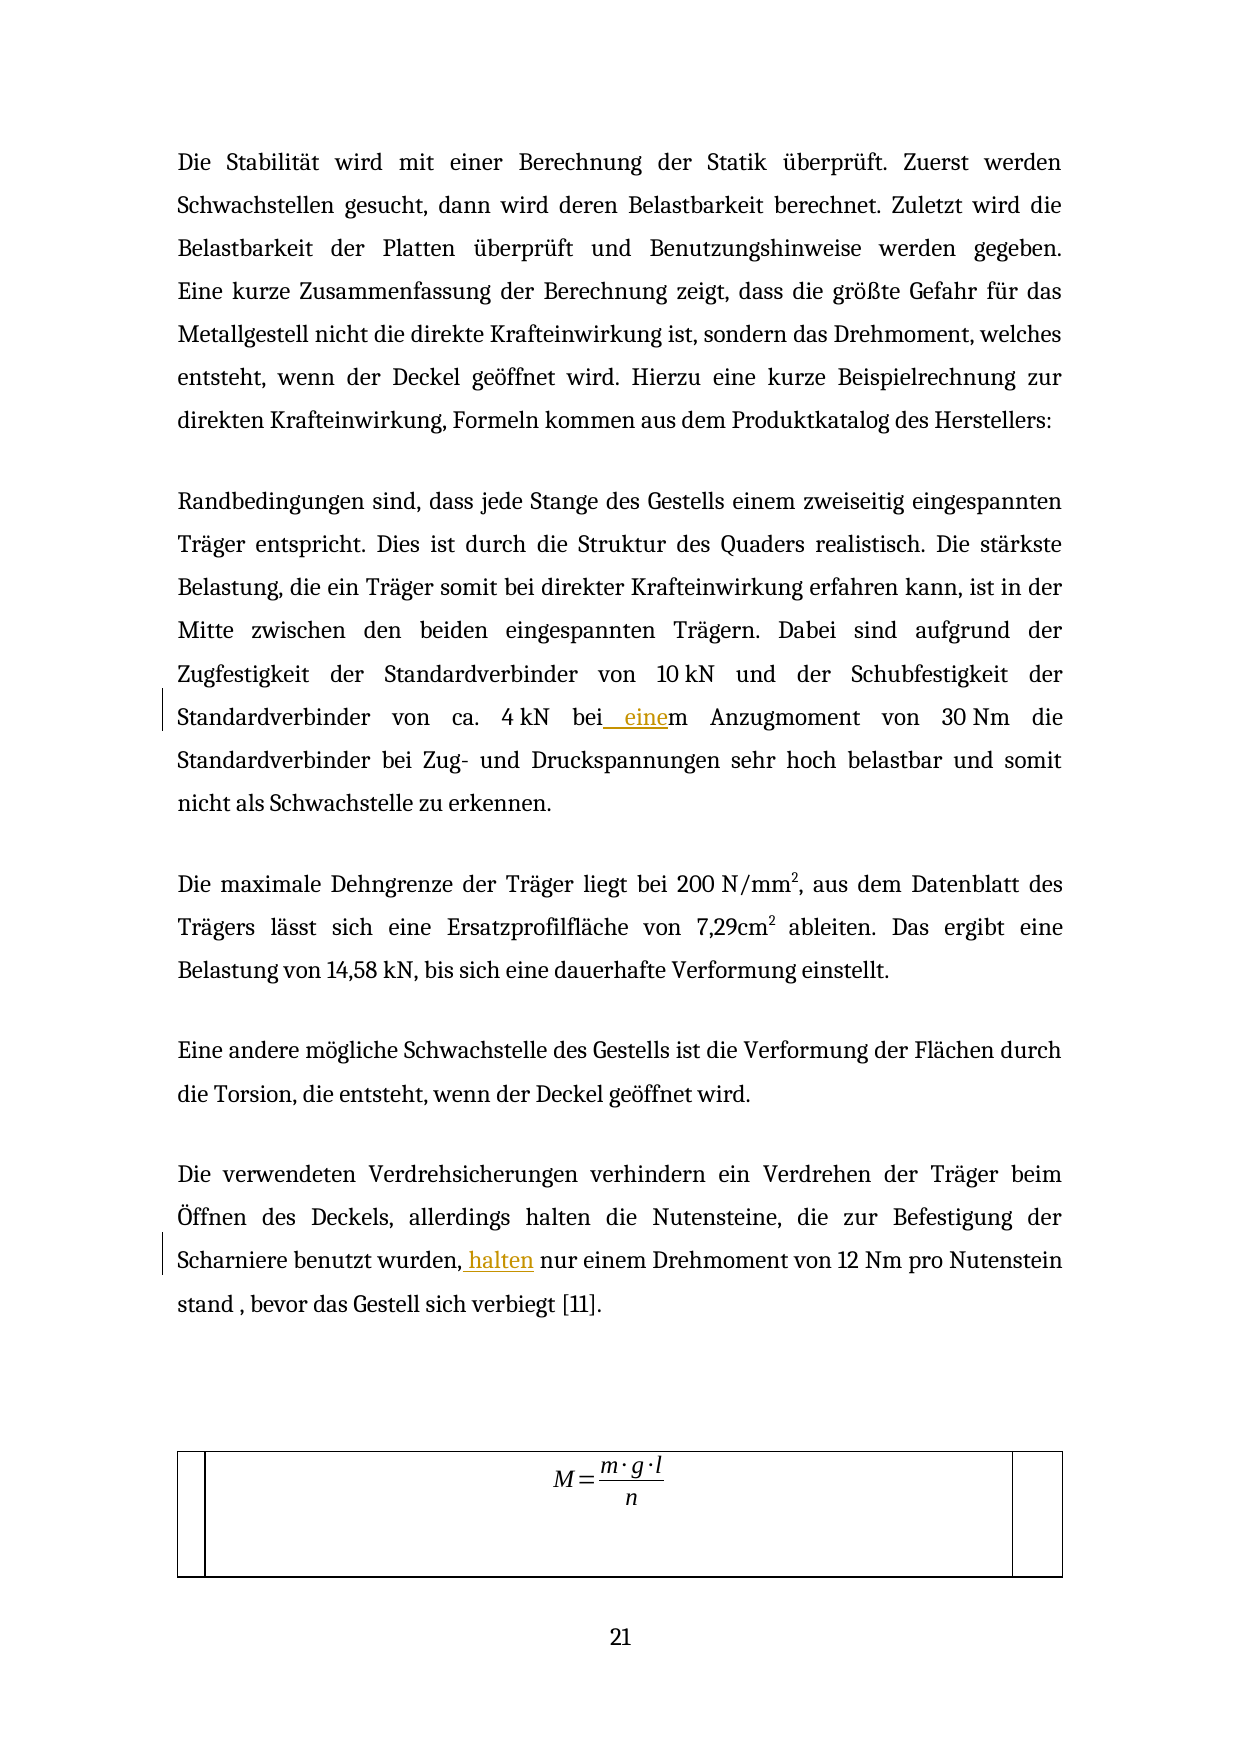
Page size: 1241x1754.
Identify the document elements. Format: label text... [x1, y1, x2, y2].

table_header [206, 1452, 1012, 1576]
text Die verwendeten Verdrehsicherungen verhindern ein Verdrehen der Träger beim Öffnen des Deckels, allerdings halten die Nutensteine, die zur Befestigung der Scharniere benutzt wurden, nur einem Drehmoment von 12 Nm pro Nutenstein stand , bevor das Gestell sich verbiegt. [177, 1160, 1063, 1318]
text Die Stabilität wird mit einer Berechnung der Statik überprüft. Zuerst werden Schwachstellen gesucht, dann wird deren Belastbarkeit berechnet. Zuletzt wird die Belastbarkeit der Platten überprüft und Benutzungshinweise werden gegeben. Eine kurze Zusammenfassung der Berechnung zeigt, dass die größte Gefahr für das Metallgestell nicht die direkte Krafteinwirkung ist, sondern das Drehmoment, welches entsteht, wenn der Deckel geöffnet wird. Hierzu eine kurze Beispielrechnung zur direkten Krafteinwirkung, Formeln kommen aus dem Produktkatalog des Herstellers: [177, 148, 1063, 435]
text Randbedingungen sind, dass jede Stange des Gestells einem zweiseitig eingespannten Träger entspricht. Dies ist durch die Struktur des Quaders realistisch. Die stärkste Belastung, die ein Träger somit bei direkter Krafteinwirkung erfahren kann, ist in der Mitte zwischen den beiden eingespannten Trägern. Dabei sind aufgrund der Zugfestigkeit der Standardverbinder von 10 kN und der Schubfestigkeit der Standardverbinder von ca. 4 kN beim Anzugmoment von 30 Nm die Standardverbinder bei Zug- und Druckspannungen sehr hoch belastbar und somit nicht als Schwachstelle zu erkennen. [177, 487, 1063, 818]
table_header [178, 1452, 204, 1576]
table_header [1013, 1452, 1062, 1576]
text Eine andere mögliche Schwachstelle des Gestells ist die Verformung der Flächen durch die Torsion, die entsteht, wenn der Deckel geöffnet wird. [177, 1036, 1063, 1108]
text Die maximale Dehngrenze der Träger liegt bei 200 N/mm2, aus dem Datenblatt des Trägers lässt sich eine Ersatzprofilfläche von 7,29cm2 ableiten. Das ergibt eine Belastung von 14,58 kN, bis sich eine dauerhafte Verformung einstellt. [177, 869, 1063, 984]
